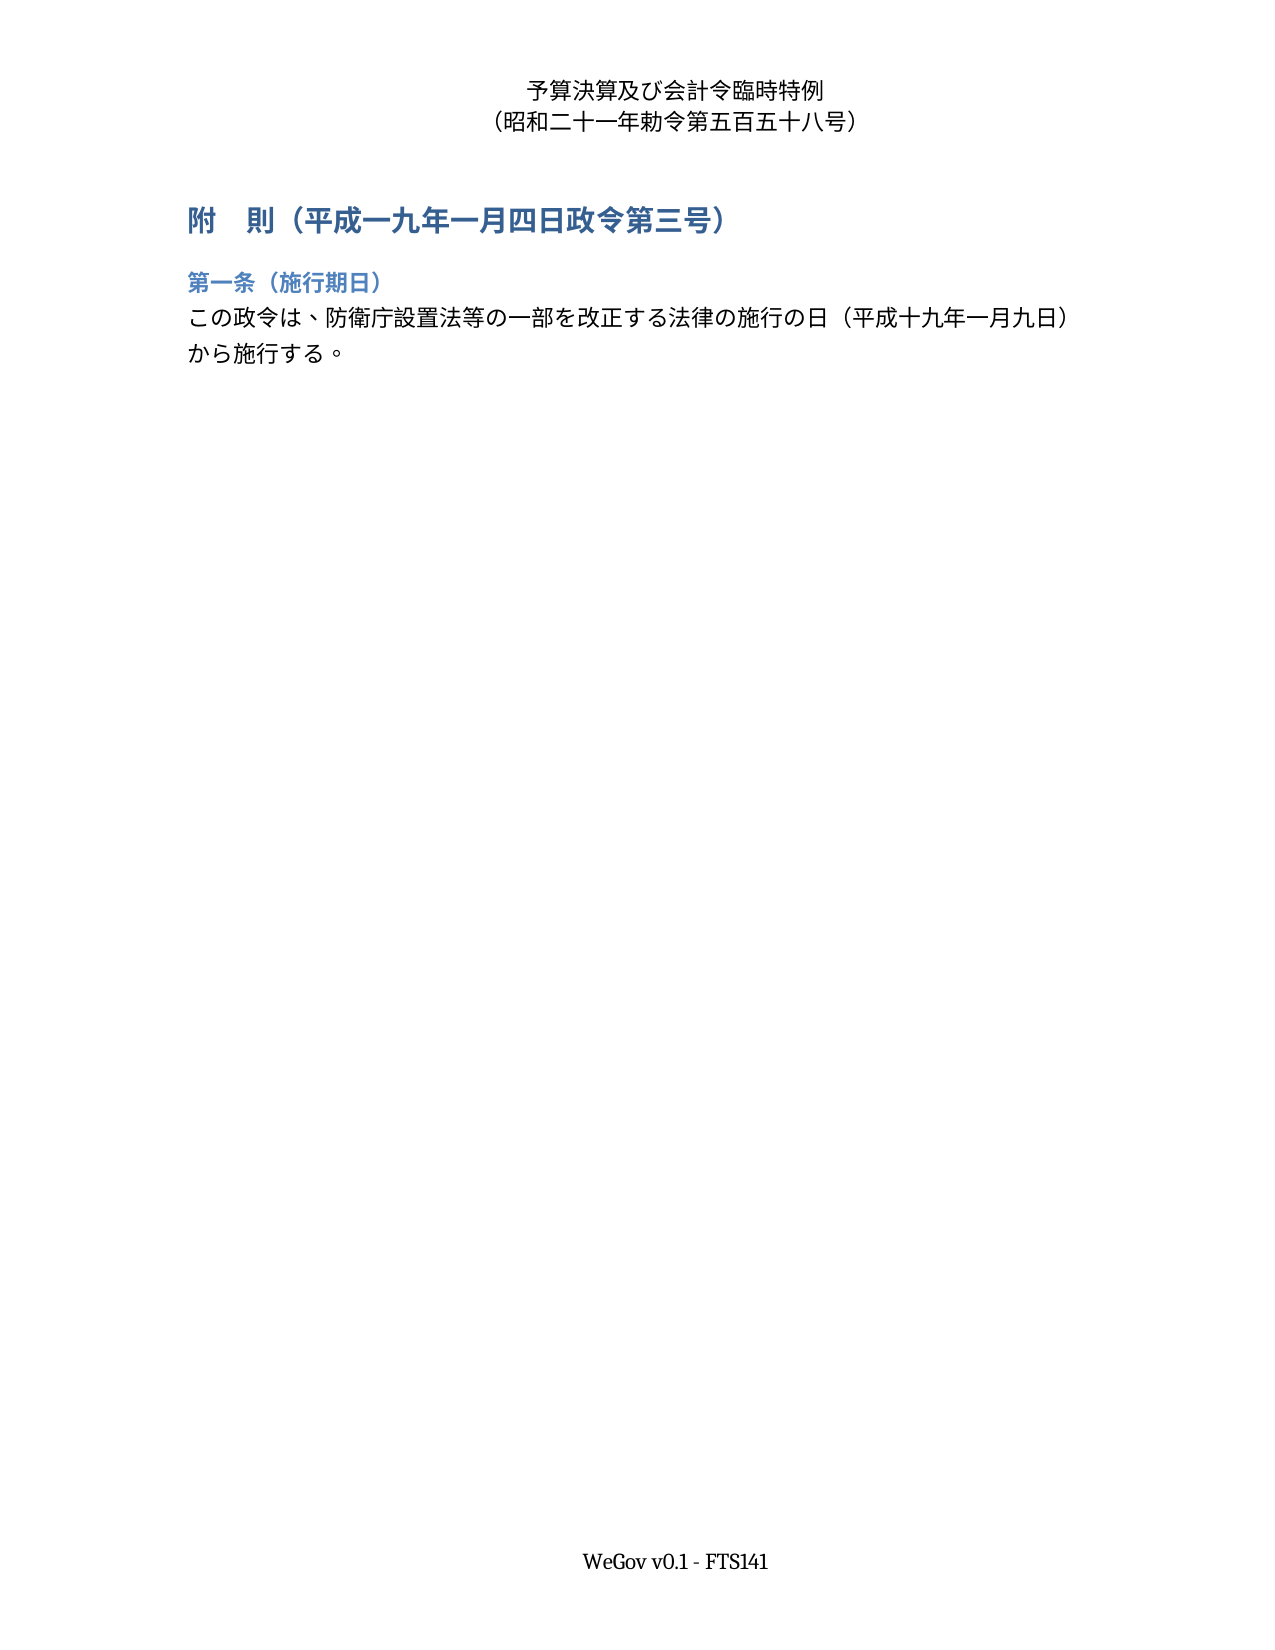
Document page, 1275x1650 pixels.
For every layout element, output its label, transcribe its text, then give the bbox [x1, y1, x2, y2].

subtitle 附 則（平成一九年一月四日政令第三号） [187, 200, 1087, 240]
text この政令は、防衛庁設置法等の一部を改正する法律の施行の日（平成十九年一月九日）から施行する。 [187, 302, 1087, 369]
subtitle 第一条（施行期日） [187, 266, 1087, 298]
